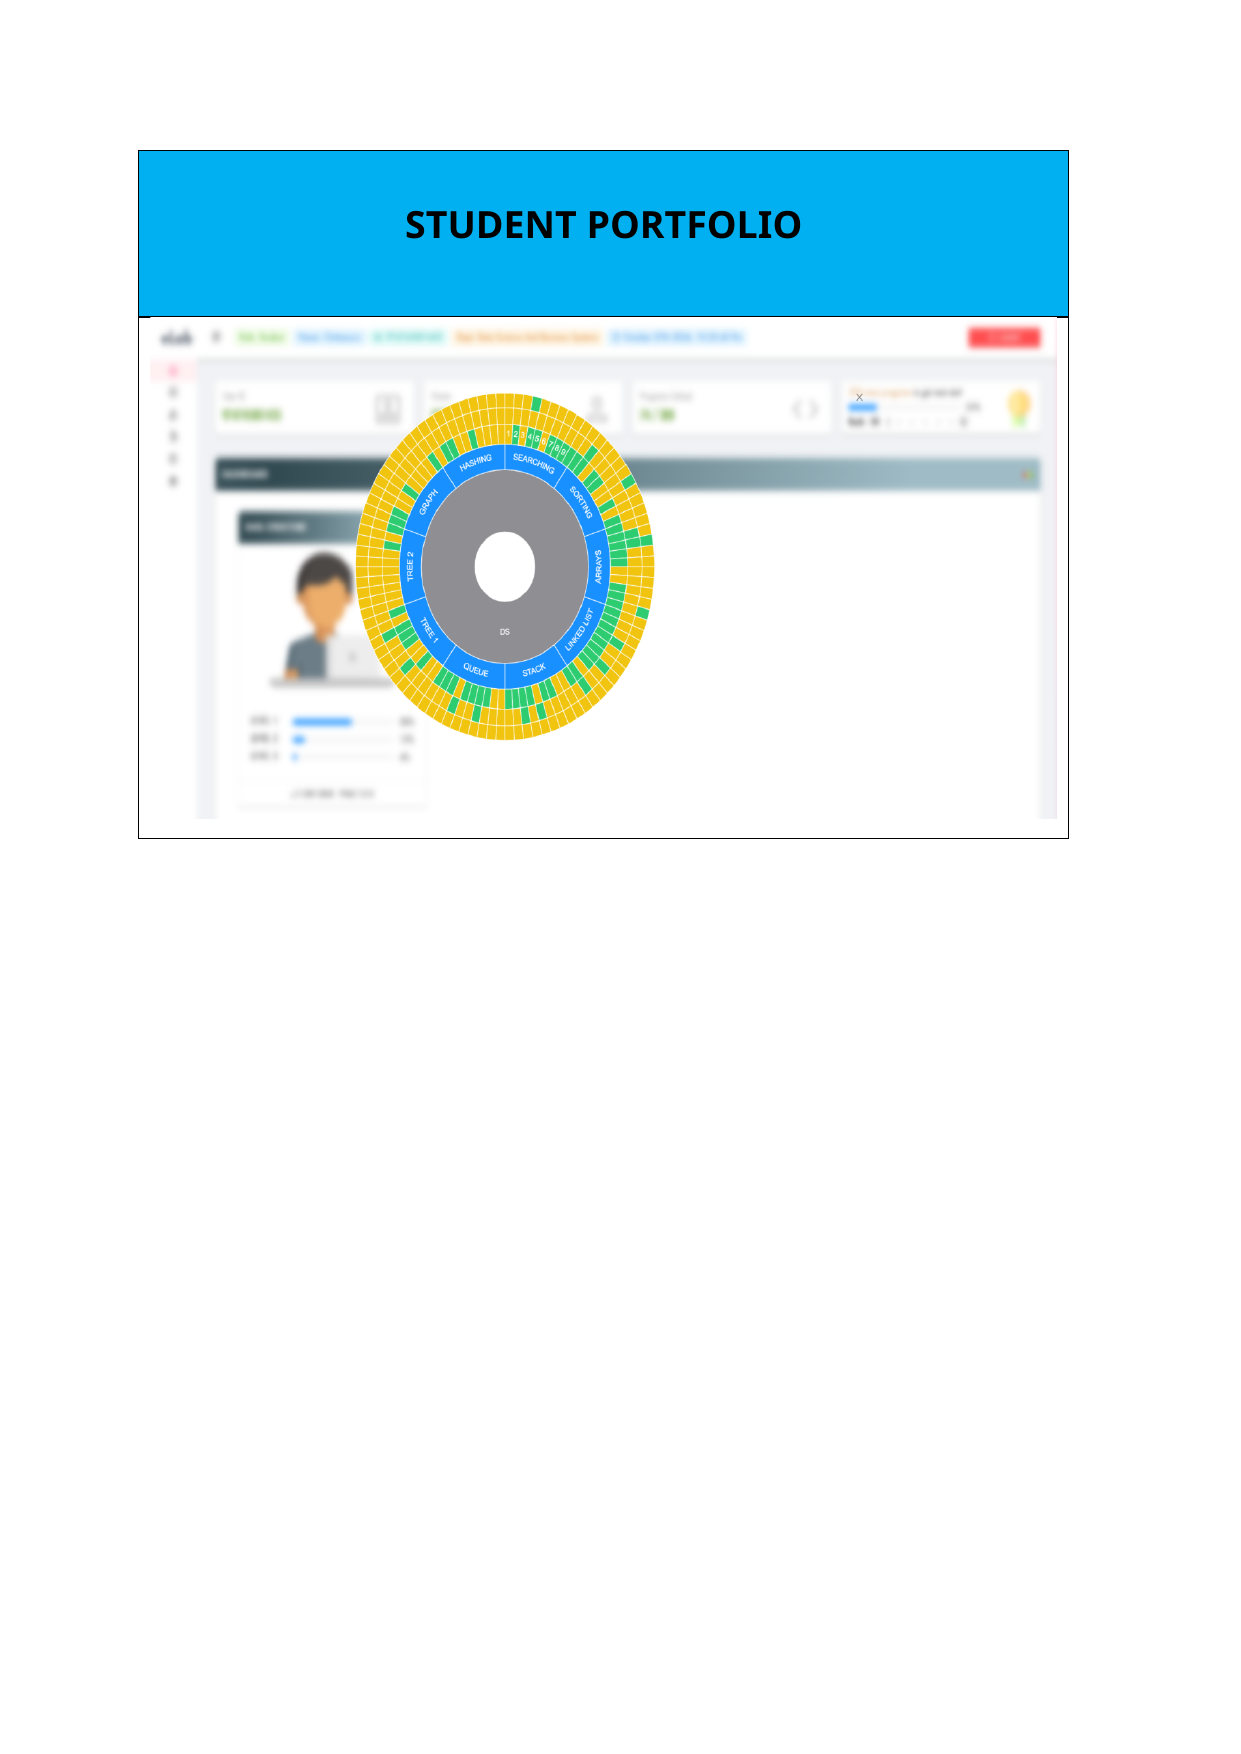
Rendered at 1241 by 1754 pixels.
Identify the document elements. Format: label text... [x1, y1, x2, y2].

table_cell [139, 318, 1068, 837]
table_header STUDENT PORTFOLIO [139, 151, 1068, 316]
picture [150, 317, 1057, 819]
